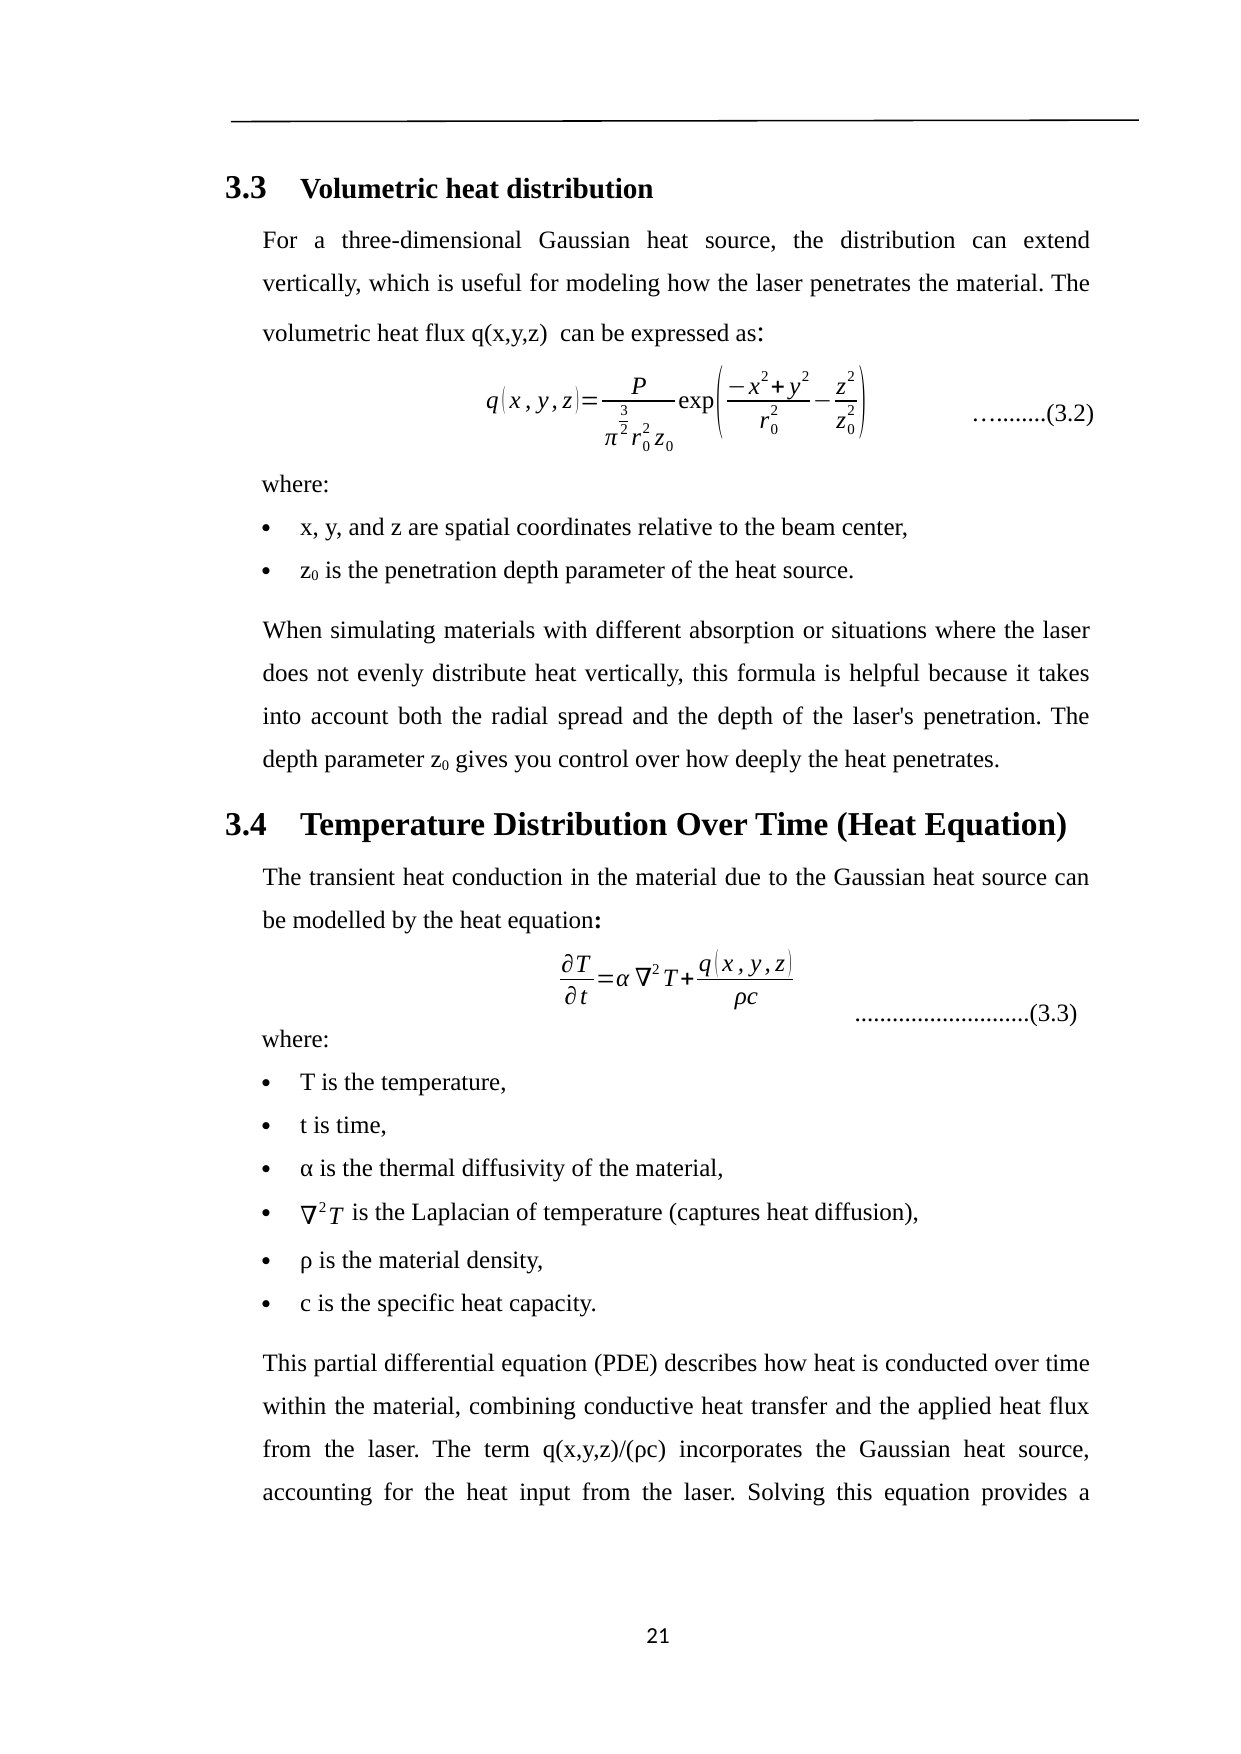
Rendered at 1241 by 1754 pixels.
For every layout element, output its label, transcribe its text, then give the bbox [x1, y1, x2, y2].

list ρ is the material density, [262, 1245, 1091, 1274]
list Temperature Distribution Over Time (Heat Equation) [225, 804, 1091, 842]
list α is the thermal diffusivity of the material, [262, 1153, 1091, 1182]
text When simulating materials with different absorption or situations where the laser does not evenly distribute heat vertically, this formula is helpful because it takes into account both the radial spread and the depth of the laser's penetration. The depth parameter z0 gives you control over how deeply the heat penetrates. [262, 615, 1091, 773]
list T is the temperature, [262, 1067, 1091, 1096]
list x, y, and z are spatial coordinates relative to the beam center, [262, 512, 1091, 541]
list The transient heat conduction in the material due to the Gaussian heat source can be modelled by the heat equation: [262, 862, 1091, 933]
list where: [261, 469, 1091, 498]
list c is the specific heat capacity. [262, 1288, 1091, 1317]
list where: [261, 1024, 1091, 1053]
list is the Laplacian of temperature (captures heat diffusion), [262, 1197, 1091, 1231]
list Volumetric heat distribution [225, 168, 1091, 206]
list t is time, [262, 1110, 1091, 1139]
list z0​ is the penetration depth parameter of the heat source. [262, 555, 1091, 584]
list For a three-dimensional Gaussian heat source, the distribution can extend vertically, which is useful for modeling how the laser penetrates the material. The volumetric heat flux q(x,y,z) can be expressed as: [262, 225, 1091, 347]
